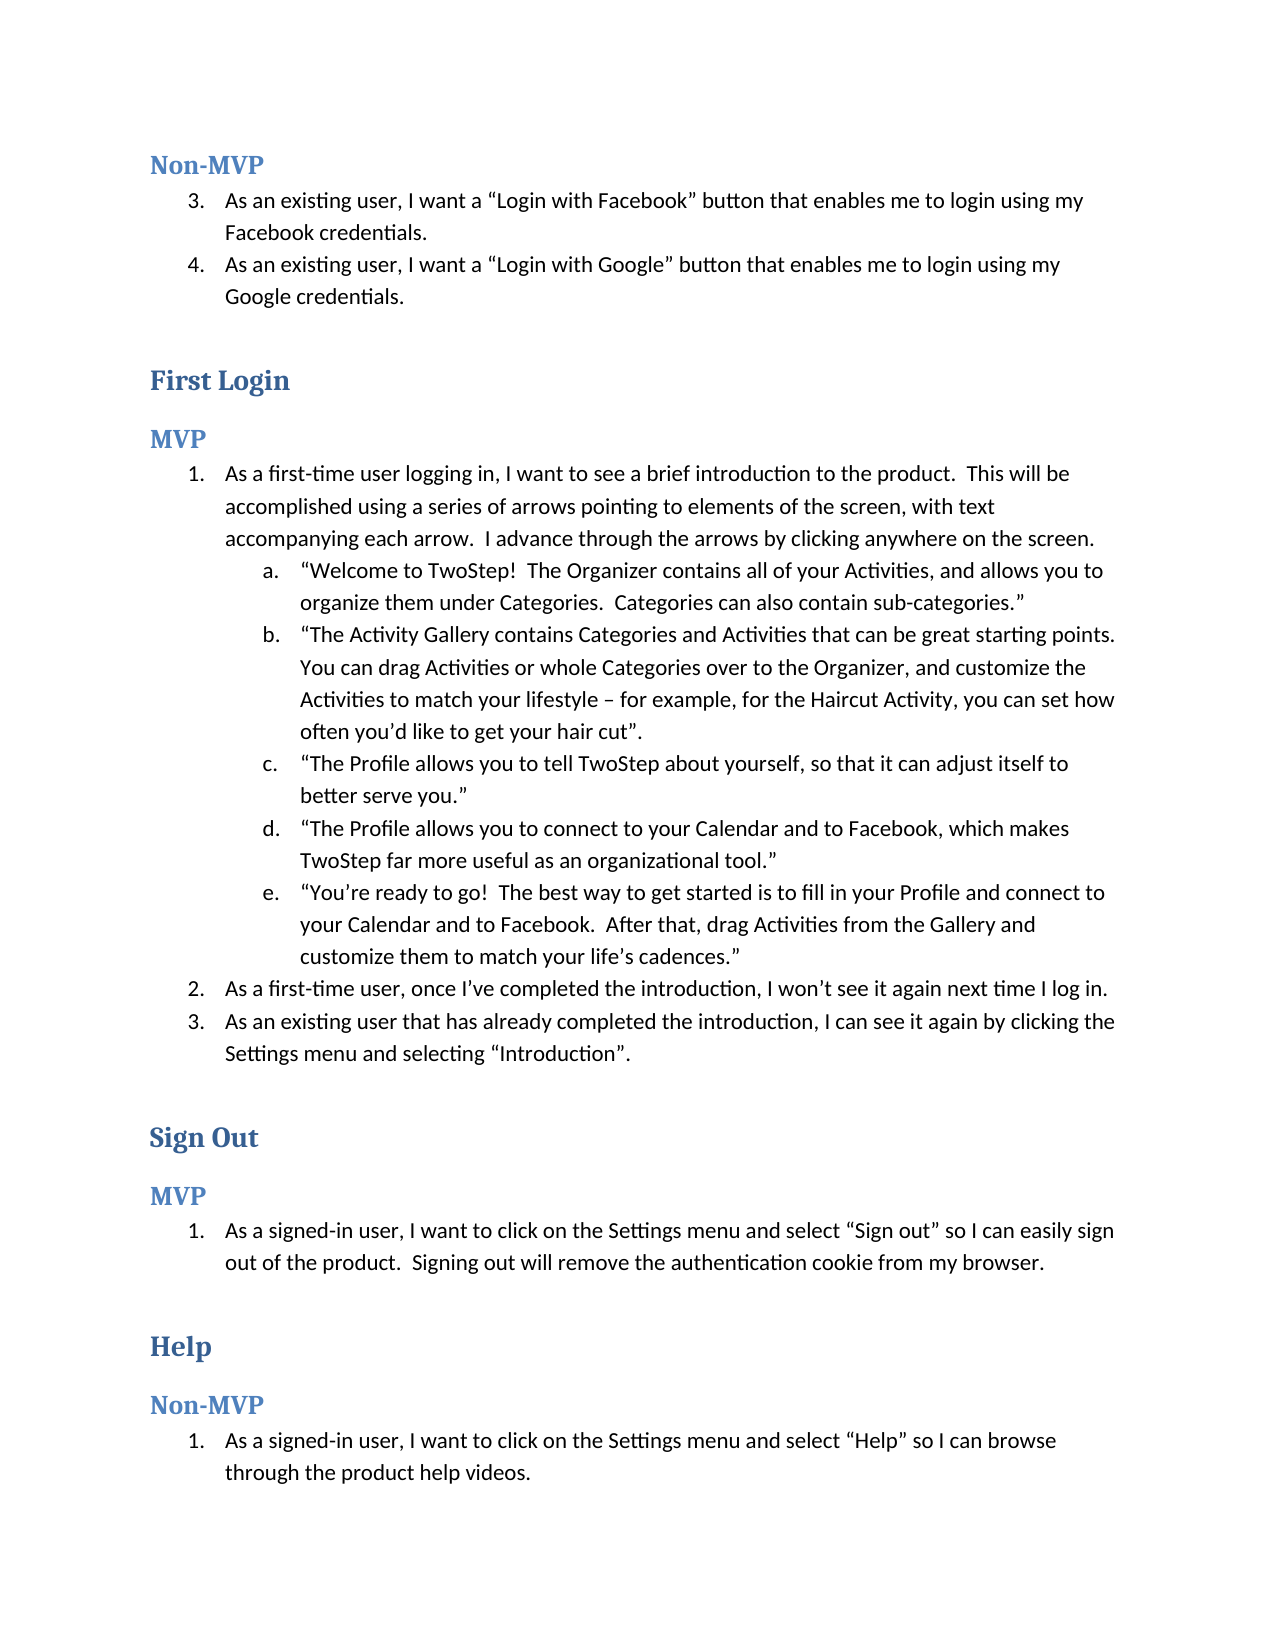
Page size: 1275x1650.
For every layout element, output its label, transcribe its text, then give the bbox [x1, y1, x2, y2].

subtitle Non-MVP [150, 150, 1125, 181]
list As an existing user, I want a “Login with Facebook” button that enables me to login using my Facebook credentials. [187, 186, 1125, 246]
subtitle Non-MVP [150, 1390, 1125, 1421]
list “You’re ready to go! The best way to get started is to fill in your Profile and connect to your Calendar and to Facebook. After that, drag Activities from the Gallery and customize them to match your life’s cadences.” [262, 878, 1125, 970]
list As a signed-in user, I want to click on the Settings menu and select “Sign out” so I can easily sign out of the product. Signing out will remove the authentication cookie from my browser. [187, 1216, 1125, 1276]
list As a first-time user, once I’ve completed the introduction, I won’t see it again next time I log in. [187, 974, 1125, 1003]
list As a first-time user logging in, I want to see a brief introduction to the product. This will be accomplished using a series of arrows pointing to elements of the screen, with text accompanying each arrow. I advance through the arrows by clicking anywhere on the screen. [187, 459, 1125, 552]
list “Welcome to TwoStep! The Organizer contains all of your Activities, and allows you to organize them under Categories. Categories can also contain sub-categories.” [262, 556, 1125, 616]
list “The Activity Gallery contains Categories and Activities that can be great starting points. You can drag Activities or whole Categories over to the Organizer, and customize the Activities to match your lifestyle – for example, for the Haircut Activity, you can set how often you’d like to get your hair cut”. [262, 621, 1125, 745]
subtitle Help [150, 1331, 1125, 1364]
subtitle Sign Out [150, 1121, 1125, 1155]
list As an existing user that has already completed the introduction, I can see it again by clicking the Settings menu and selecting “Introduction”. [187, 1007, 1125, 1067]
list “The Profile allows you to connect to your Calendar and to Facebook, which makes TwoStep far more useful as an organizational tool.” [262, 814, 1125, 874]
list “The Profile allows you to tell TwoStep about yourself, so that it can adjust itself to better serve you.” [262, 749, 1125, 809]
list As a signed-in user, I want to click on the Settings menu and select “Help” so I can browse through the product help videos. [187, 1426, 1125, 1486]
subtitle MVP [150, 1181, 1125, 1212]
subtitle MVP [150, 424, 1125, 455]
subtitle First Login [150, 364, 1125, 398]
list As an existing user, I want a “Login with Google” button that enables me to login using my Google credentials. [187, 250, 1125, 310]
